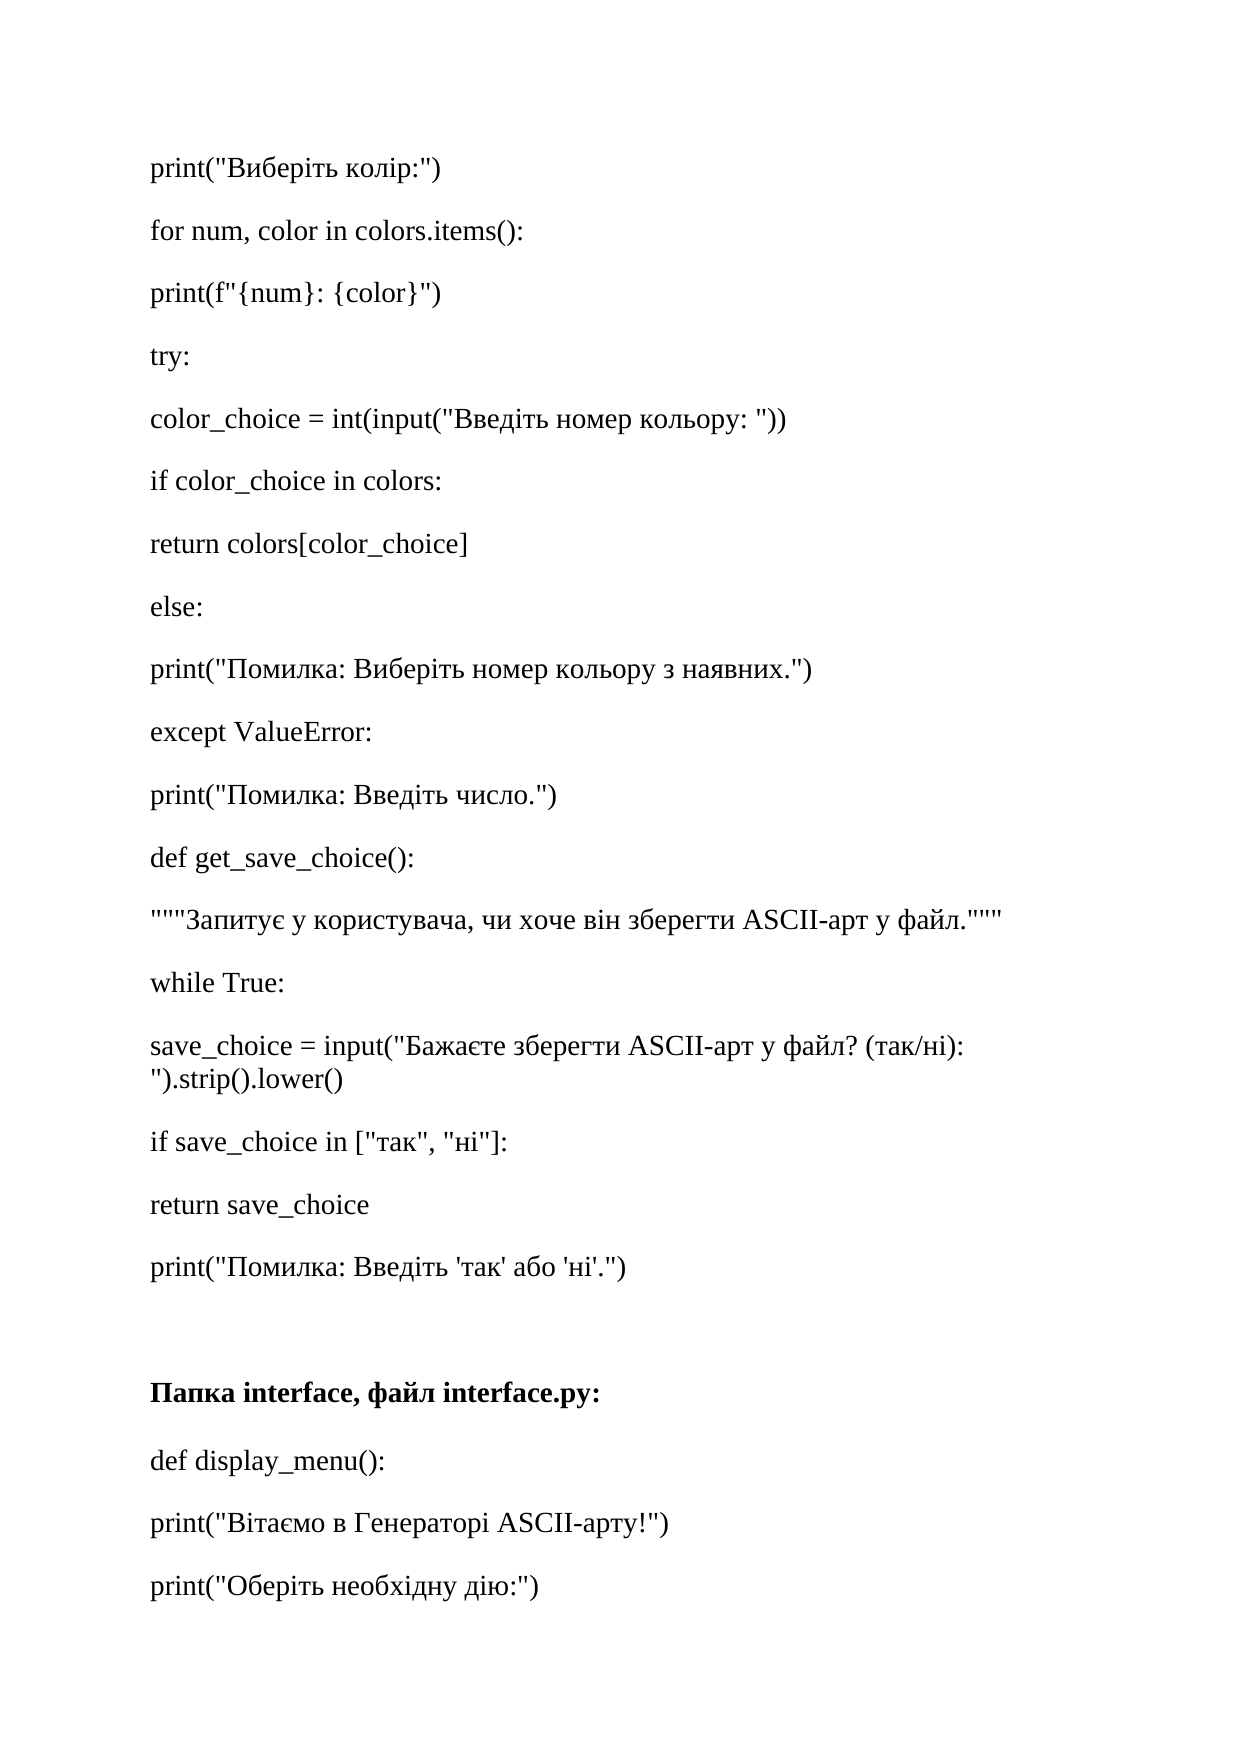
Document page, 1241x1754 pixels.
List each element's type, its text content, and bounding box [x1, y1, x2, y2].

text print("Виберіть колір:") [150, 150, 1090, 183]
text except ValueError: [150, 714, 1090, 748]
text save_choice = input("Бажаєте зберегти ASCII-арт у файл? (так/ні): ").strip().lower() [150, 1028, 1090, 1095]
text def display_menu(): [150, 1443, 1090, 1476]
text print("Вітаємо в Генераторі ASCII-арту!") [150, 1505, 1090, 1539]
text print("Помилка: Виберіть номер кольору з наявних.") [150, 652, 1090, 685]
text print("Помилка: Введіть число.") [150, 777, 1090, 811]
text print(f"{num}: {color}") [150, 275, 1090, 309]
text Папка interface, файл interface.py: [150, 1375, 1090, 1408]
text color_choice = int(input("Введіть номер кольору: ")) [150, 401, 1090, 434]
text for num, color in colors.items(): [150, 213, 1090, 246]
text """Запитує у користувача, чи хоче він зберегти ASCII-арт у файл.""" [150, 902, 1090, 936]
text else: [150, 589, 1090, 622]
text print("Оберіть необхідну дію:") [150, 1568, 1090, 1602]
text def get_save_choice(): [150, 840, 1090, 873]
text if color_choice in colors: [150, 463, 1090, 497]
text while True: [150, 965, 1090, 999]
text return save_choice [150, 1187, 1090, 1220]
text try: [150, 338, 1090, 372]
text return colors[color_choice] [150, 526, 1090, 560]
text print("Помилка: Введіть 'так' або 'ні'.") [150, 1249, 1090, 1283]
text if save_choice in ["так", "ні"]: [150, 1124, 1090, 1158]
